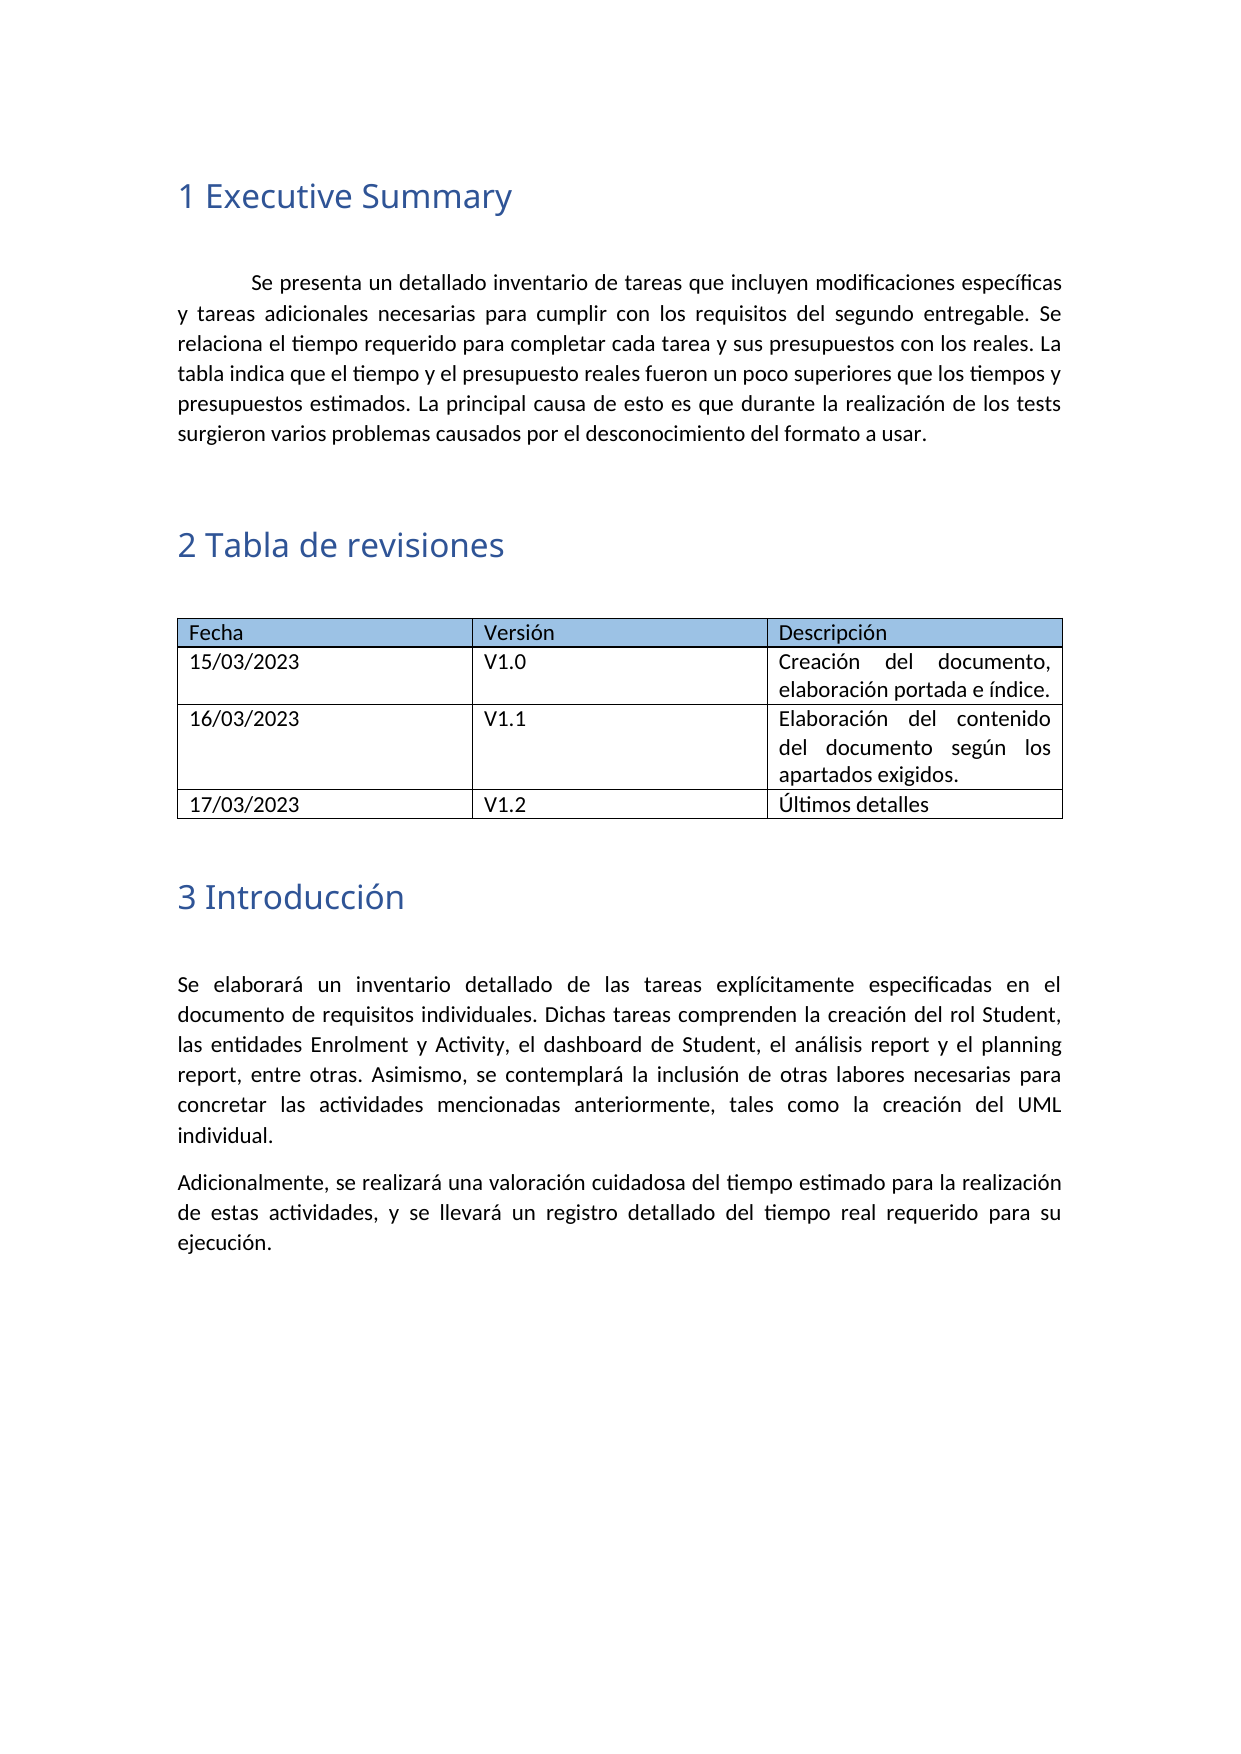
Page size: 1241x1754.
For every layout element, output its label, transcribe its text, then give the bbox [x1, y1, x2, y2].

table_cell V1.1 [473, 705, 767, 789]
table_header Versión [473, 619, 767, 646]
table_cell Últimos detalles [768, 790, 1062, 818]
table_header Fecha [178, 619, 472, 646]
table_header Descripción [768, 619, 1062, 646]
subtitle 3 Introducción [177, 874, 1063, 919]
text Se elaborará un inventario detallado de las tareas explícitamente especificadas en el documento de requisitos individuales. Dichas tareas comprenden la creación del rol Student, las entidades Enrolment y Activity, el dashboard de Student, el análisis report y el planning report, entre otras. Asimismo, se contemplará la inclusión de otras labores necesarias para concretar las actividades mencionadas anteriormente, tales como la creación del UML individual. [177, 970, 1063, 1149]
table_cell Creación del documento, elaboración portada e índice. [768, 648, 1062, 703]
table_cell 15/03/2023 [178, 648, 472, 703]
table_cell V1.2 [473, 790, 767, 818]
table_cell 16/03/2023 [178, 705, 472, 789]
table_cell Elaboración del contenido del documento según los apartados exigidos. [768, 705, 1062, 789]
subtitle 2 Tabla de revisiones [177, 522, 1063, 567]
table_cell 17/03/2023 [178, 790, 472, 818]
text Se presenta un detallado inventario de tareas que incluyen modificaciones específicas y tareas adicionales necesarias para cumplir con los requisitos del segundo entregable. Se relaciona el tiempo requerido para completar cada tarea y sus presupuestos con los reales. La tabla indica que el tiempo y el presupuesto reales fueron un poco superiores que los tiempos y presupuestos estimados. La principal causa de esto es que durante la realización de los tests surgieron varios problemas causados por el desconocimiento del formato a usar. [177, 268, 1063, 447]
table_cell V1.0 [473, 648, 767, 703]
text Adicionalmente, se realizará una valoración cuidadosa del tiempo estimado para la realización de estas actividades, y se llevará un registro detallado del tiempo real requerido para su ejecución. [177, 1168, 1063, 1256]
subtitle 1 Executive Summary [177, 173, 1063, 218]
